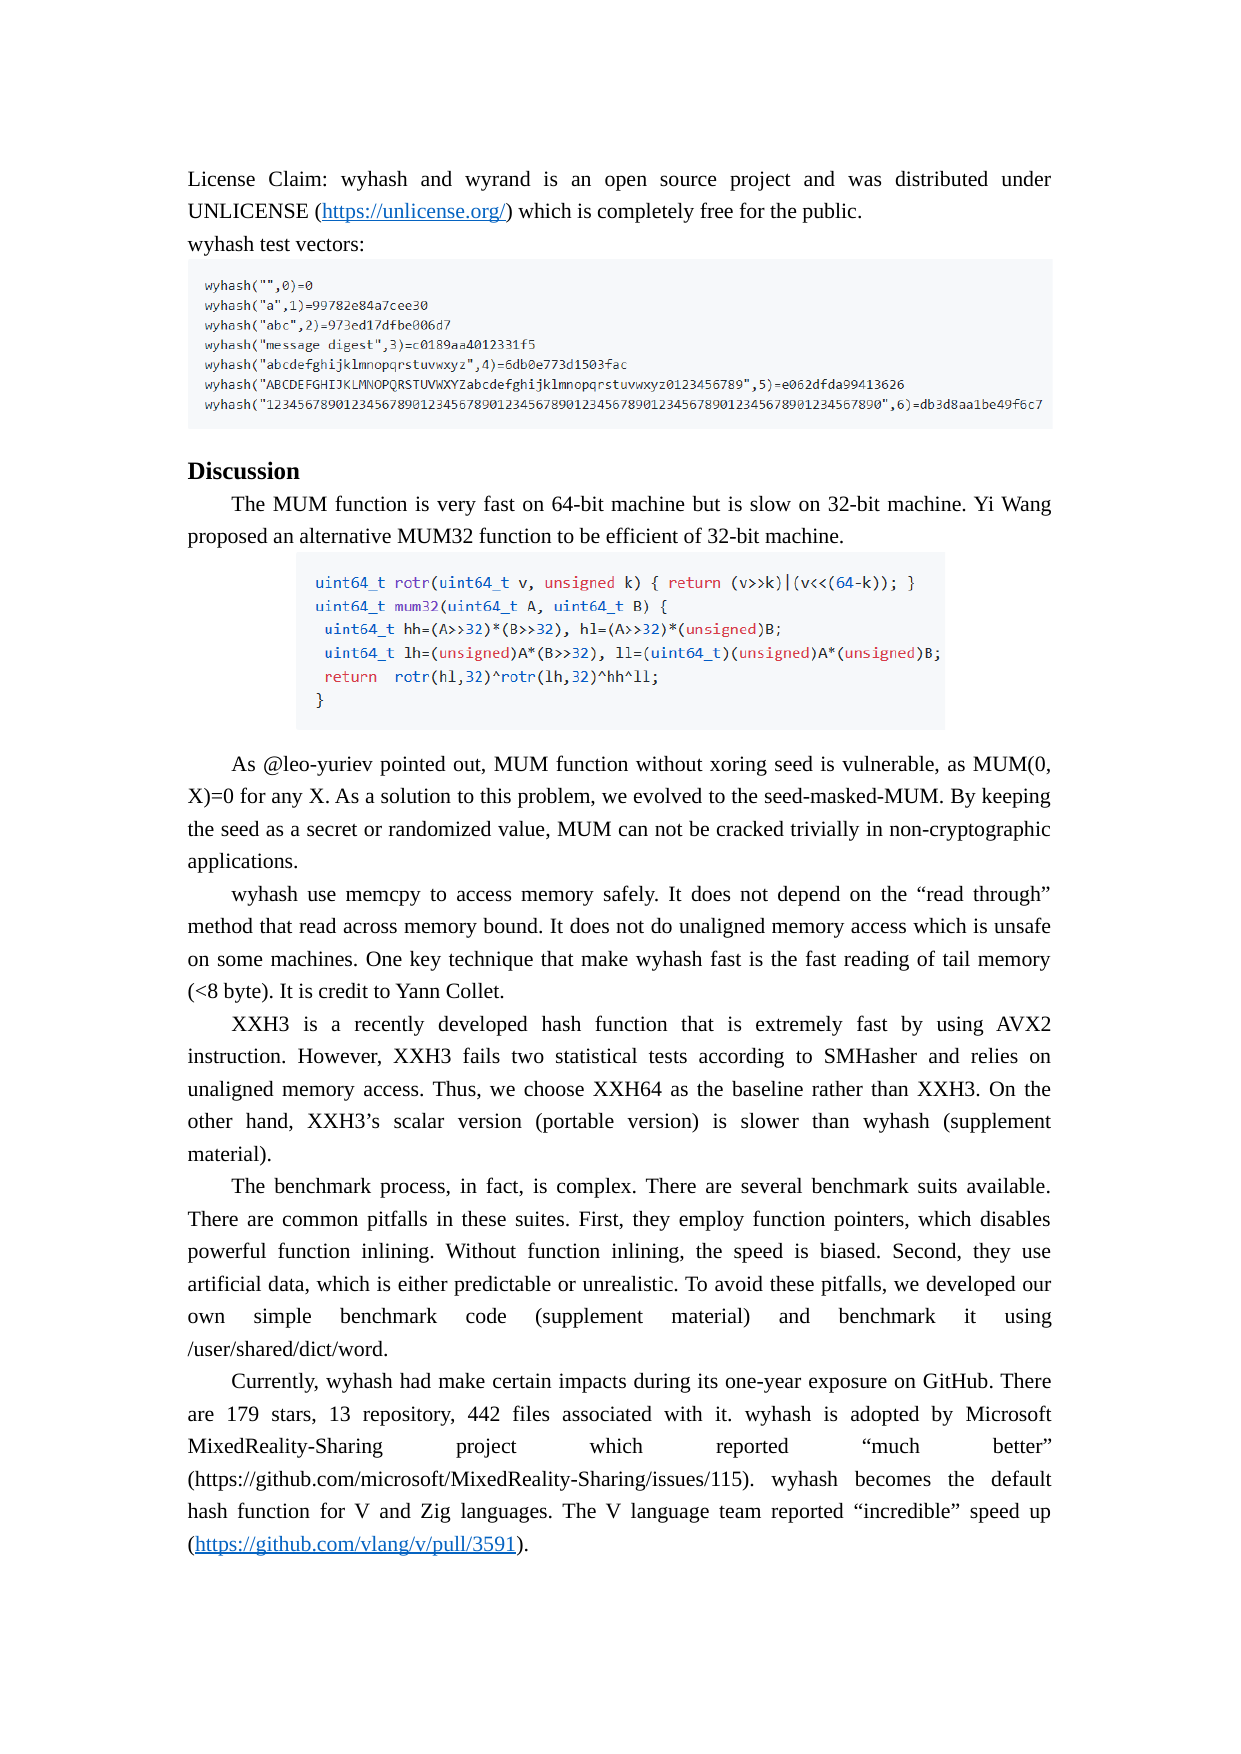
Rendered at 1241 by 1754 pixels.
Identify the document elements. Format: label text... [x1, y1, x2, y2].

text XXH3 is a recently developed hash function that is extremely fast by using AVX2 instruction. However, XXH3 fails two statistical tests according to SMHasher and relies on unaligned memory access. Thus, we choose XXH64 as the baseline rather than XXH3. On the other hand, XXH3’s scalar version (portable version) is slower than wyhash (supplement material). [187, 1007, 1053, 1169]
text License Claim: wyhash and wyrand is an open source project and was distributed under UNLICENSE (https://unlicense.org/) which is completely free for the public. [187, 162, 1053, 227]
text wyhash use memcpy to access memory safely. It does not depend on the “read through” method that read across memory bound. It does not do unaligned memory access which is unsafe on some machines. One key technique that make wyhash fast is the fast reading of tail memory (<8 byte). It is credit to Yann Collet. [187, 877, 1053, 1007]
text wyhash test vectors: [187, 227, 1053, 259]
text Discussion [187, 454, 1053, 487]
text As @leo-yuriev pointed out, MUM function without xoring seed is vulnerable, as MUM(0, X)=0 for any X. As a solution to this problem, we evolved to the seed-masked-MUM. By keeping the seed as a secret or randomized value, MUM can not be cracked trivially in non-cryptographic applications. [187, 747, 1053, 877]
text Currently, wyhash had make certain impacts during its one-year exposure on GitHub. There are 179 stars, 13 repository, 442 files associated with it. wyhash is adopted by Microsoft MixedReality-Sharing project which reported “much better” (https://github.com/microsoft/MixedReality-Sharing/issues/115). wyhash becomes the default hash function for V and Zig languages. The V language team reported “incredible” speed up (https://github.com/vlang/v/pull/3591). [187, 1364, 1053, 1559]
picture [295, 552, 946, 730]
picture [187, 259, 1053, 429]
text The MUM function is very fast on 64-bit machine but is slow on 32-bit machine. Yi Wang proposed an alternative MUM32 function to be efficient of 32-bit machine. [187, 487, 1053, 552]
